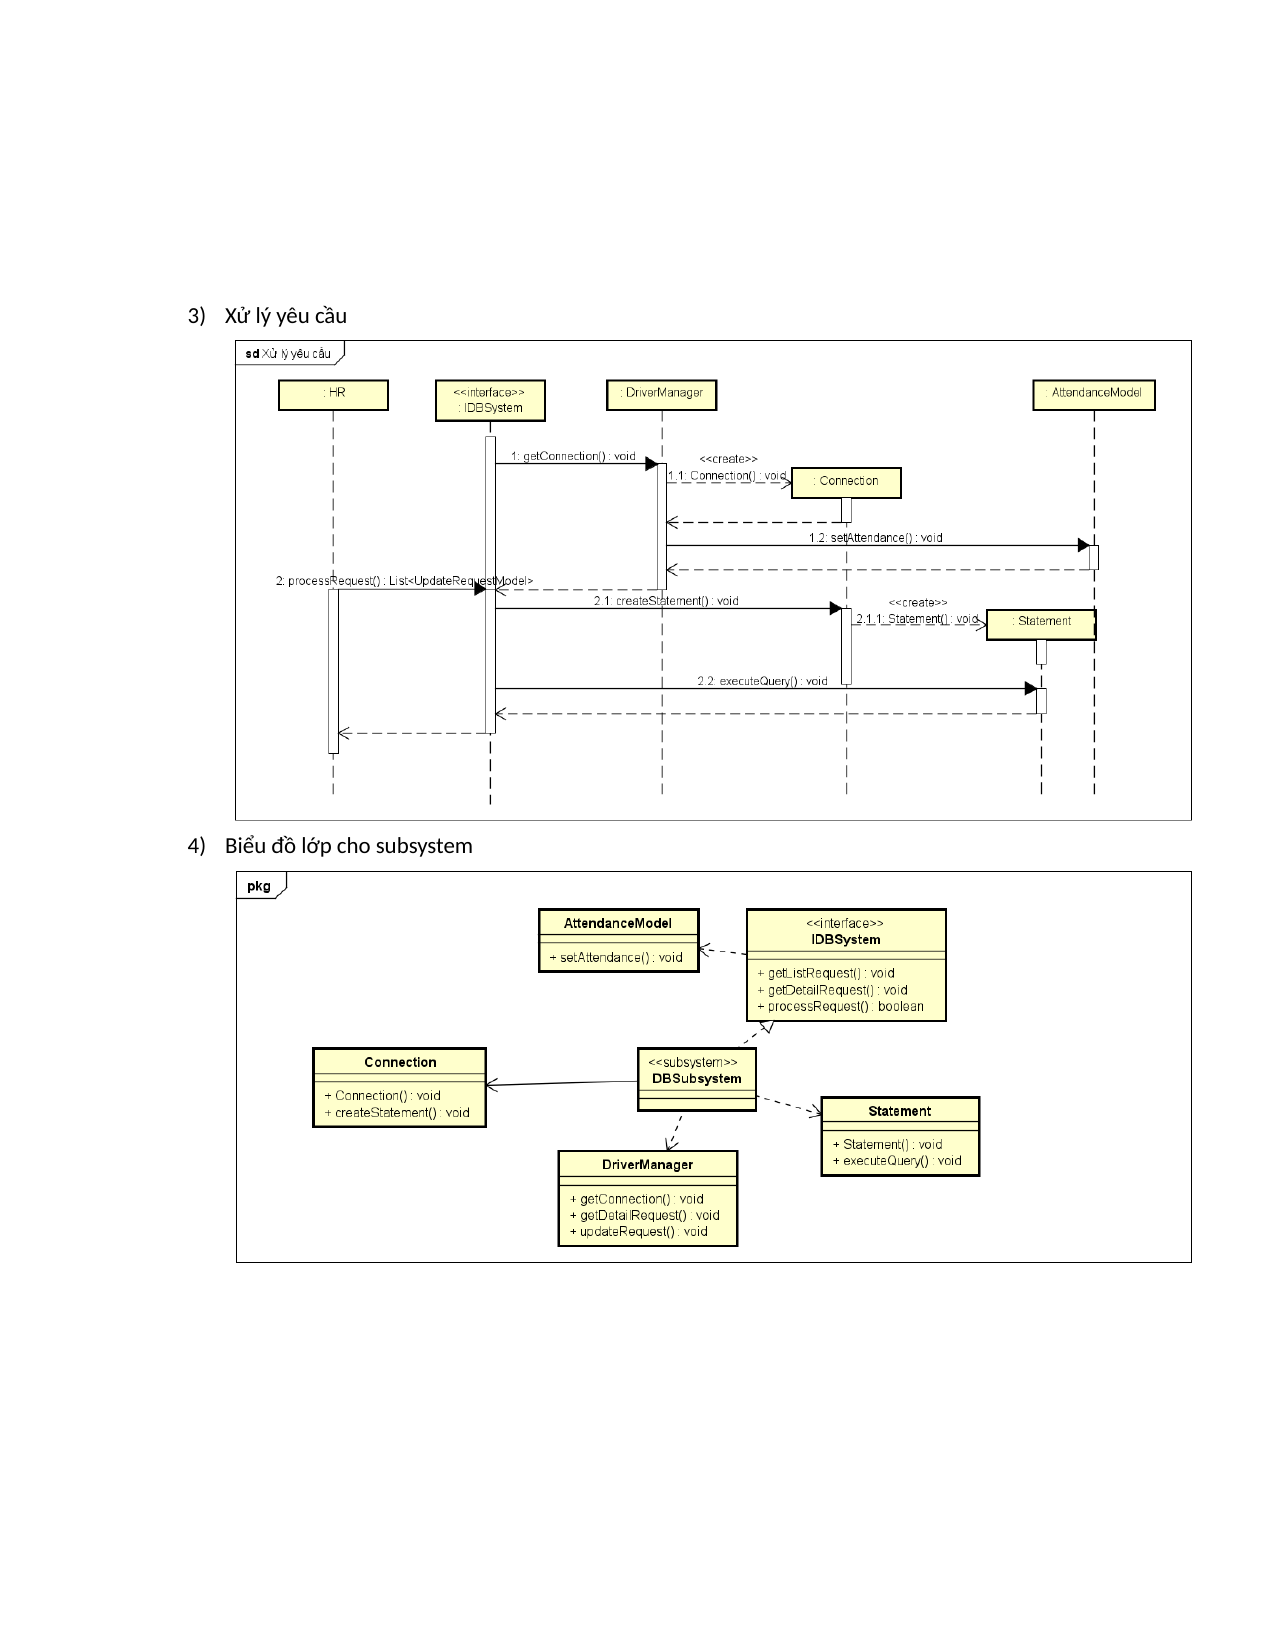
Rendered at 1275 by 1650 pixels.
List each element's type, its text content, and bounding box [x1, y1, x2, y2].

list Biểu đồ lớp cho subsystem [187, 831, 1125, 859]
list Xử lý yêu cầu [187, 301, 1125, 329]
picture [225, 861, 1200, 1273]
picture [225, 331, 1200, 829]
